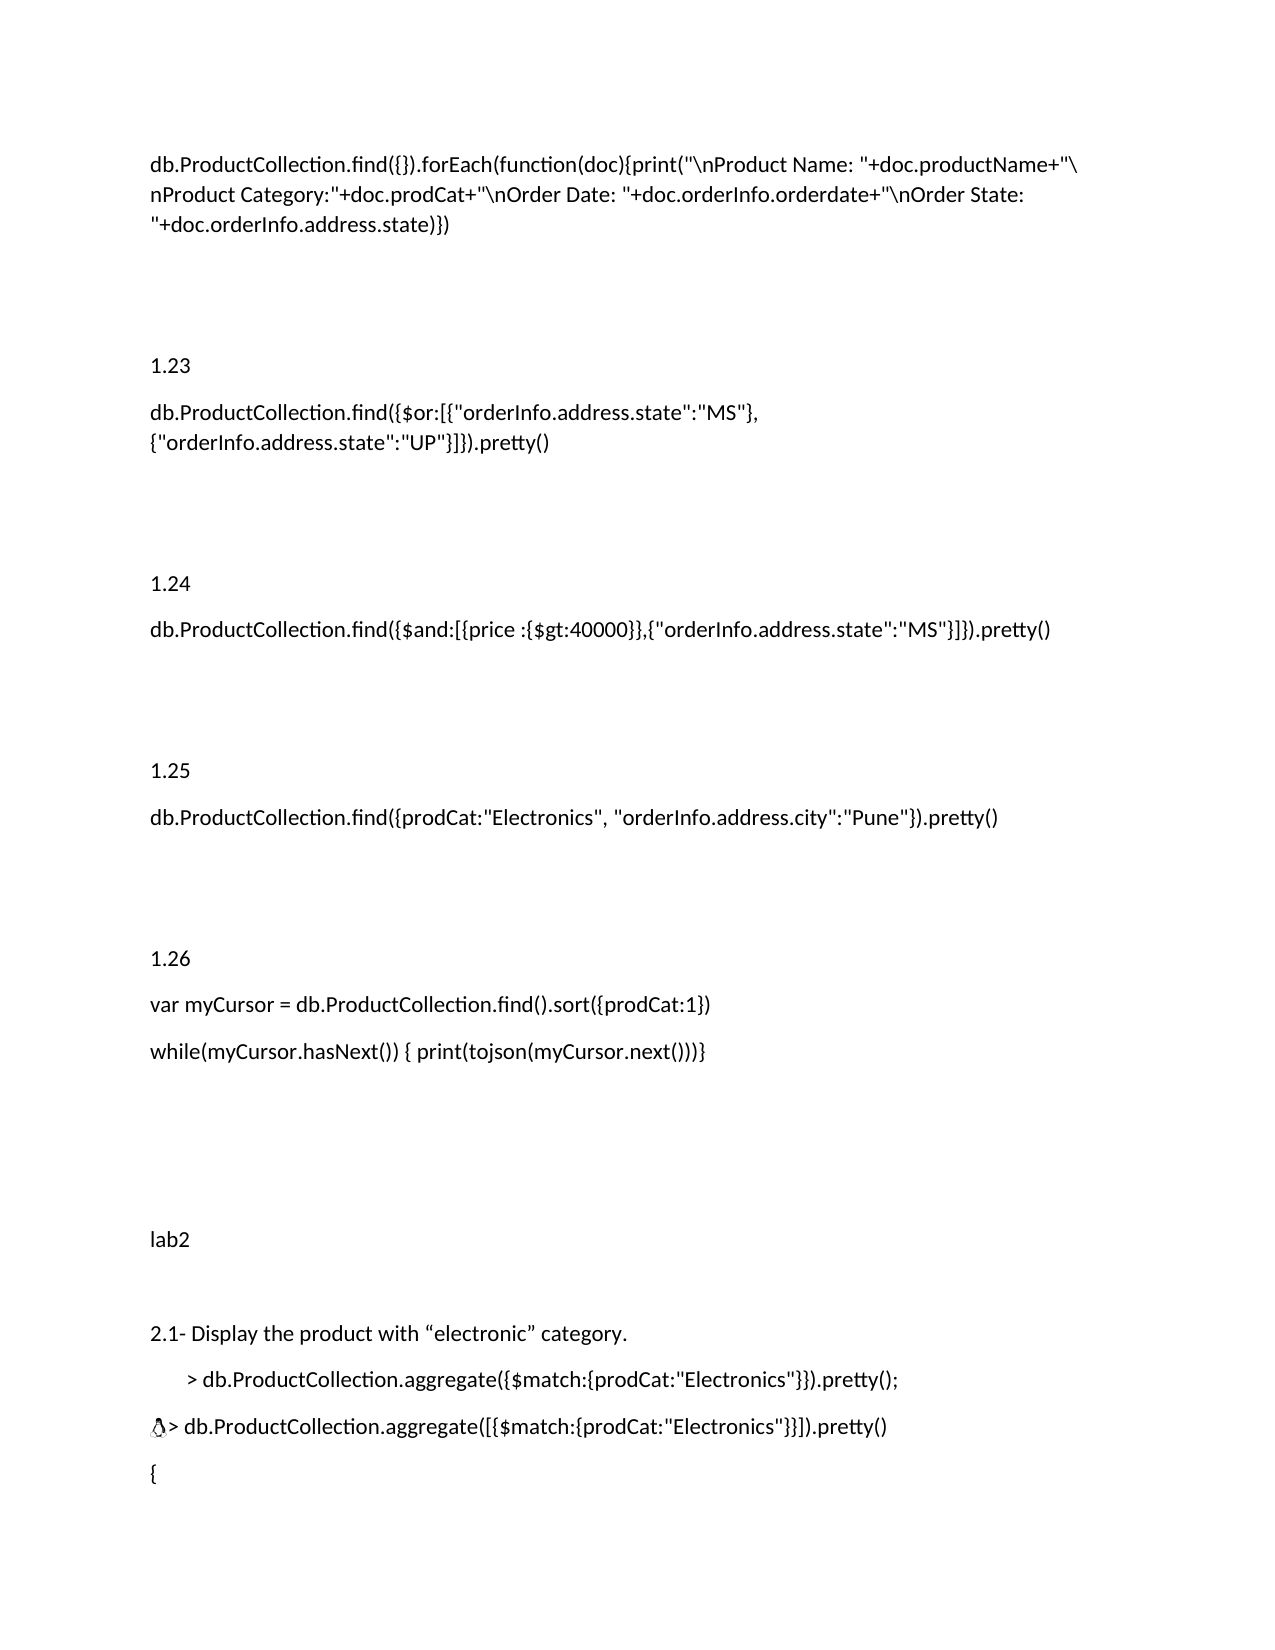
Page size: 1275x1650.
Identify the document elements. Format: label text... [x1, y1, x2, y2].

text db.ProductCollection.find({}).forEach(function(doc){print("\nProduct Name: "+doc.productName+"\nProduct Category:"+doc.prodCat+"\nOrder Date: "+doc.orderInfo.orderdate+"\nOrder State: "+doc.orderInfo.address.state)}) [150, 150, 1125, 238]
text db.ProductCollection.find({prodCat:"Electronics", "orderInfo.address.city":"Pune"}).pretty() [150, 803, 1125, 831]
text > db.ProductCollection.aggregate([{$match:{prodCat:"Electronics"}}]).pretty() [150, 1412, 1125, 1441]
text lab2 [150, 1225, 1125, 1253]
text db.ProductCollection.find({$or:[{"orderInfo.address.state":"MS"},{"orderInfo.address.state":"UP"}]}).pretty() [150, 398, 1125, 456]
text { [150, 1459, 1125, 1487]
text 1.25 [150, 756, 1125, 784]
text 1.26 [150, 944, 1125, 972]
text 1.24 [150, 569, 1125, 597]
text 1.23 [150, 351, 1125, 379]
text var myCursor = db.ProductCollection.find().sort({prodCat:1}) [150, 991, 1125, 1019]
text while(myCursor.hasNext()) { print(tojson(myCursor.next()))} [150, 1037, 1125, 1066]
text 2.1- Display the product with “electronic” category. [150, 1319, 1125, 1347]
text > db.ProductCollection.aggregate({$match:{prodCat:"Electronics"}}).pretty(); [150, 1366, 1125, 1394]
text db.ProductCollection.find({$and:[{price :{$gt:40000}},{"orderInfo.address.state":"MS"}]}).pretty() [150, 616, 1125, 644]
